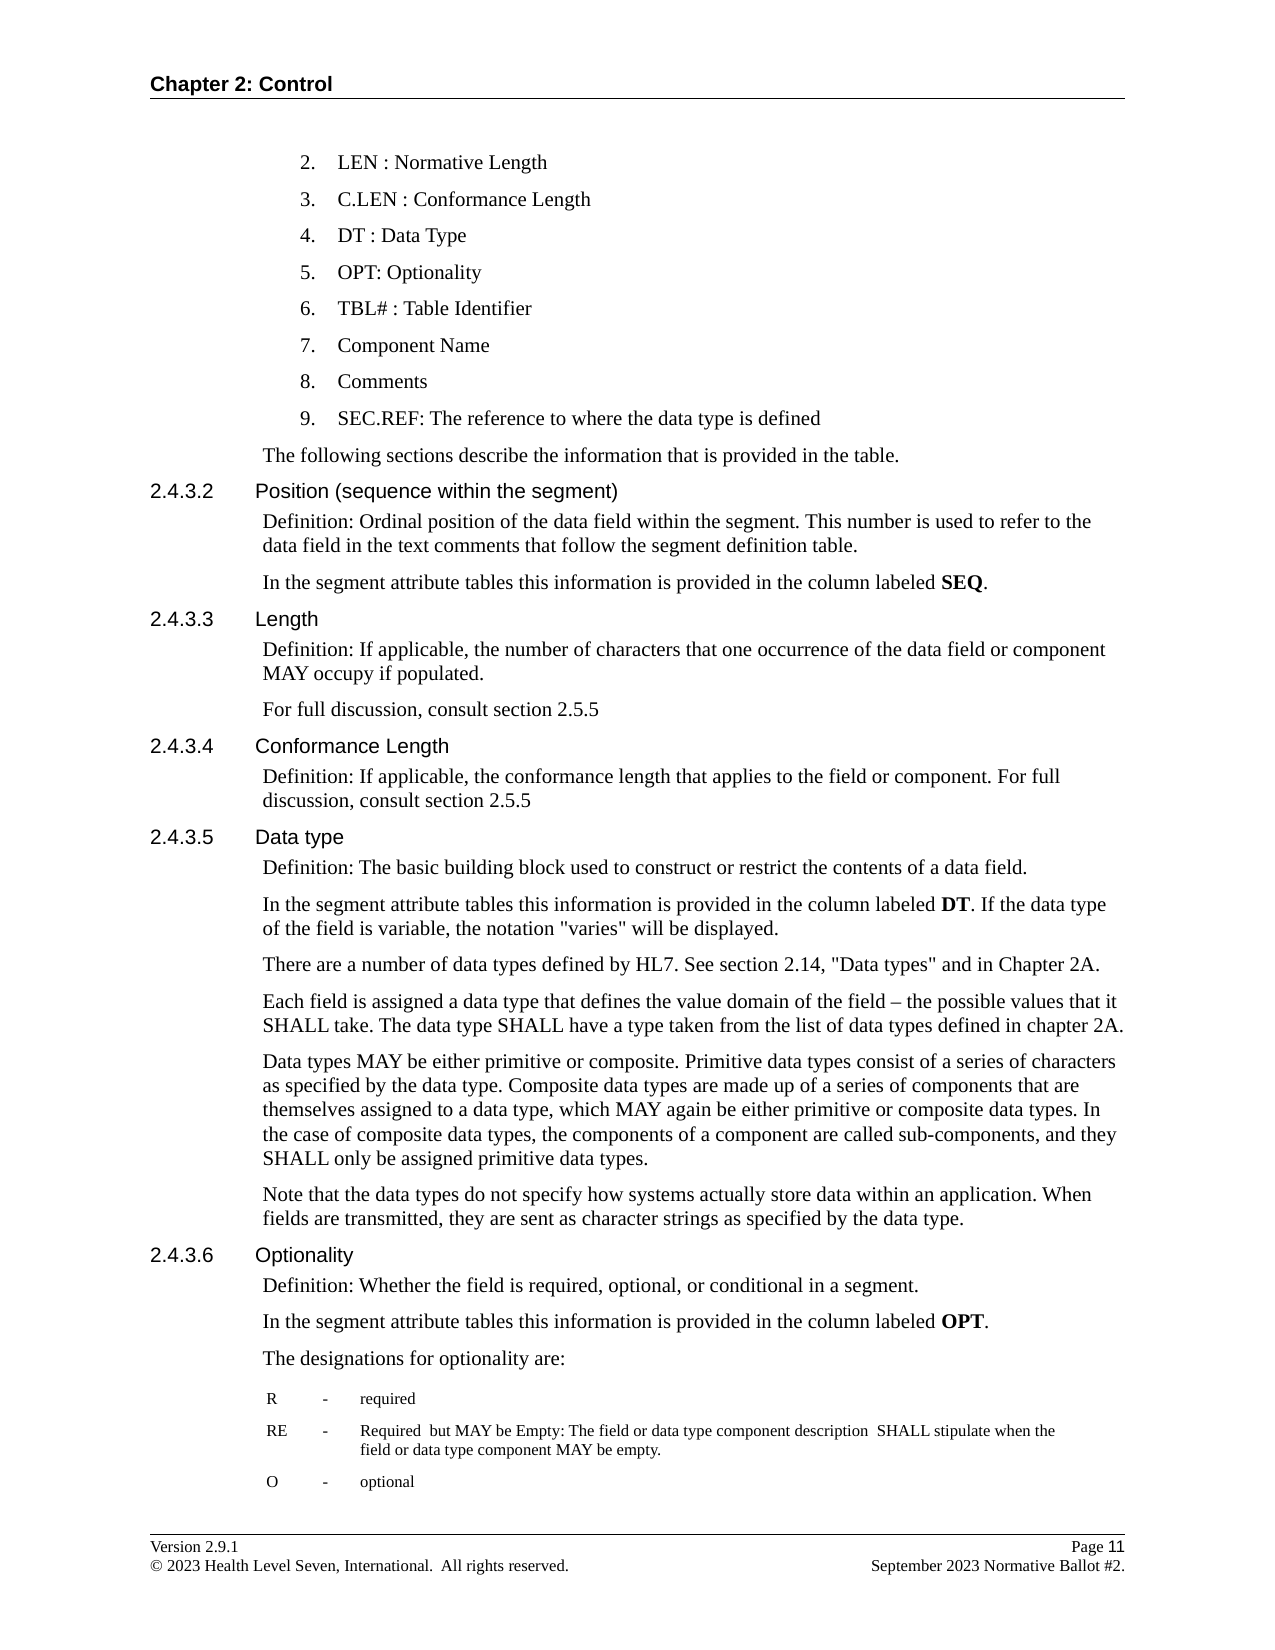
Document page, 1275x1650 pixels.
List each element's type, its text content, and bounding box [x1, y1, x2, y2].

list SEC.REF: The reference to where the data type is defined [300, 406, 1125, 430]
text Definition: The basic building block used to construct or restrict the contents of a data field. [262, 855, 1125, 879]
table_cell O [255, 1465, 311, 1497]
subtitle Position (sequence within the segment) [150, 479, 1125, 503]
text Definition: Whether the field is required, optional, or conditional in a segment. [262, 1273, 1125, 1297]
text Data types MAY be either primitive or composite. Primitive data types consist of a series of characters as specified by the data type. Composite data types are made up of a series of components that are themselves assigned to a data type, which MAY again be either primitive or composite data types. In the case of composite data types, the components of a component are called sub-components, and they SHALL only be assigned primitive data types. [262, 1049, 1125, 1169]
list DT : Data Type [300, 223, 1125, 247]
list Comments [300, 369, 1125, 393]
text Definition: If applicable, the number of characters that one occurrence of the data field or component MAY occupy if populated. [262, 637, 1125, 685]
table_cell - [311, 1465, 349, 1497]
text Definition: Ordinal position of the data field within the segment. This number is used to refer to the data field in the text comments that follow the segment definition table. [262, 509, 1125, 557]
table_cell Required but MAY be Empty: The field or data type component description SHALL stipulate when the field or data type component MAY be empty. [349, 1414, 1080, 1465]
list C.LEN : Conformance Length [300, 187, 1125, 211]
text The designations for optionality are: [262, 1346, 1125, 1370]
list TBL# : Table Identifier [300, 296, 1125, 320]
text The following sections describe the information that is provided in the table. [262, 442, 1125, 467]
table_header required [349, 1383, 1080, 1414]
table_cell RE [255, 1414, 311, 1465]
text Note that the data types do not specify how systems actually store data within an application. When fields are transmitted, they are sent as character strings as specified by the data type. [262, 1182, 1125, 1230]
table_header - [311, 1383, 349, 1414]
text For full discussion, consult section 2.5.5 [262, 697, 1125, 721]
list Component Name [300, 333, 1125, 357]
text In the segment attribute tables this information is provided in the column labeled SEQ. [262, 570, 1125, 594]
list LEN : Normative Length [300, 150, 1125, 174]
text Definition: If applicable, the conformance length that applies to the field or component. For full discussion, consult section 2.5.5 [262, 764, 1125, 812]
subtitle Length [150, 606, 1125, 630]
subtitle Optionality [150, 1243, 1125, 1267]
text There are a number of data types defined by HL7. See section 2.14, "Data types" and in Chapter 2A. [262, 952, 1125, 976]
subtitle Conformance Length [150, 734, 1125, 758]
table_header R [255, 1383, 311, 1414]
text Each field is assigned a data type that defines the value domain of the field – the possible values that it SHALL take. The data type SHALL have a type taken from the list of data types defined in chapter 2A. [262, 989, 1125, 1037]
subtitle Data type [150, 825, 1125, 849]
list OPT: Optionality [300, 260, 1125, 284]
table_cell - [311, 1414, 349, 1465]
table_cell optional [349, 1465, 1080, 1497]
text In the segment attribute tables this information is provided in the column labeled OPT. [262, 1309, 1125, 1333]
text In the segment attribute tables this information is provided in the column labeled DT. If the data type of the field is variable, the notation "varies" will be displayed. [262, 891, 1125, 939]
